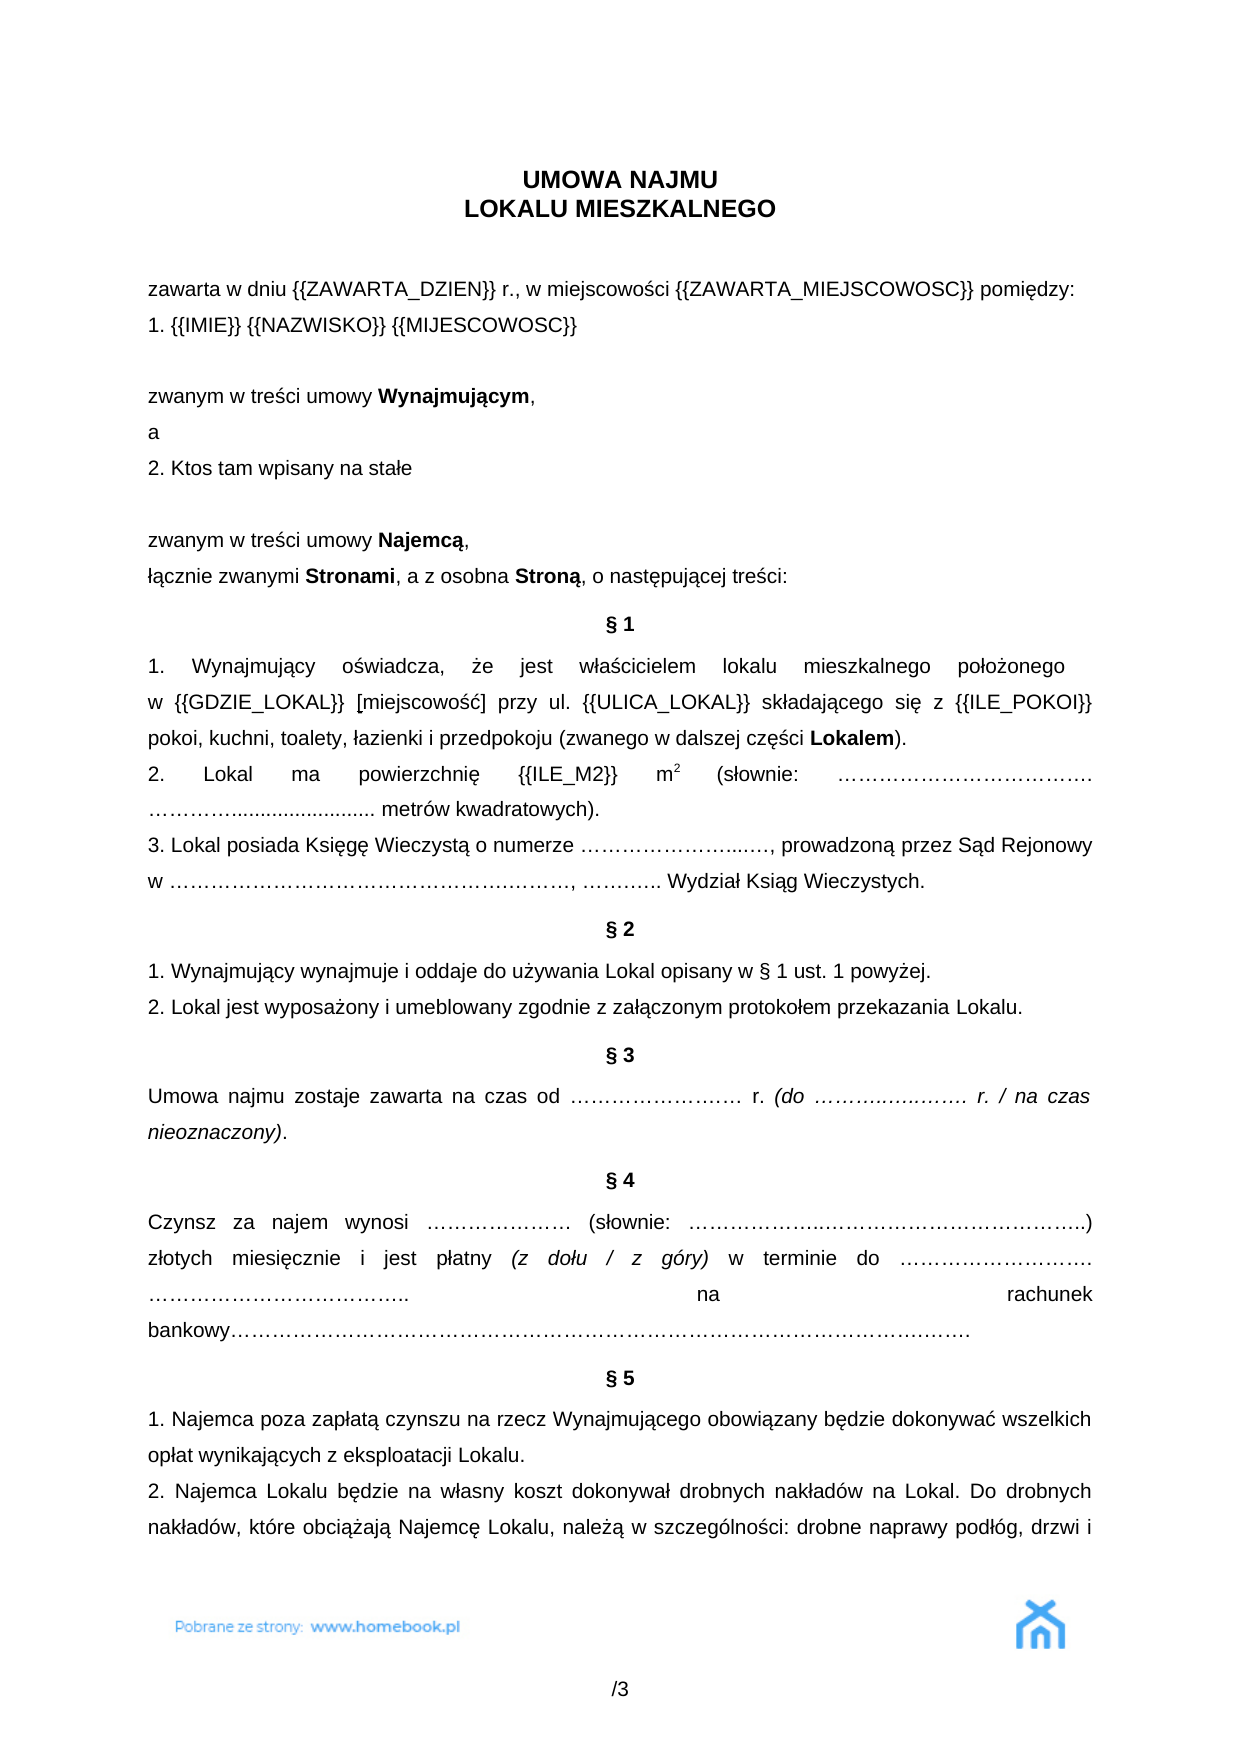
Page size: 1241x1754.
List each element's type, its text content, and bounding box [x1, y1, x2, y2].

text Umowa najmu zostaje zawarta na czas od ………………….… r. (do ………..…..……. r. / na czas nieoznaczony). [148, 1084, 1093, 1144]
text 1. Wynajmujący oświadcza, że jest właścicielem lokalu mieszkalnego położonego w {{GDZIE_LOKAL}} [miejscowość] przy ul. {{ULICA_LOKAL}} składającego się z {{ILE_POKOI}} pokoi, kuchni, toalety, łazienki i przedpokoju (zwanego w dalszej części Lokalem). [148, 653, 1093, 749]
text 2. Lokal jest wyposażony i umeblowany zgodnie z załączonym protokołem przekazania Lokalu. [148, 995, 1093, 1019]
text 1. Wynajmujący wynajmuje i oddaje do używania Lokal opisany w § 1 ust. 1 powyżej. [148, 959, 1093, 983]
text a [148, 420, 1093, 444]
text 2. Ktos tam wpisany na stałe [148, 456, 1093, 480]
text § 1 [148, 612, 1093, 636]
text 2. Lokal ma powierzchnię {{ILE_M2}} m2 (słownie: ……………………………….…………......................... metrów kwadratowych). [148, 761, 1093, 821]
text Czynsz za najem wynosi ………………… (słownie: ………………..………………………………..) złotych miesięcznie i jest płatny (z dołu / z góry) w terminie do ……………………….……………………………….. na rachunek bankowy……………………………………………………………………………………….……. [148, 1210, 1093, 1342]
text § 3 [148, 1042, 1093, 1066]
text § 4 [148, 1168, 1093, 1192]
text § 5 [148, 1365, 1093, 1389]
text § 2 [148, 917, 1093, 941]
text zwanym w treści umowy Najemcą, [148, 528, 1093, 552]
text UMOWA NAJMU LOKALU MIESZKALNEGO [148, 165, 1093, 223]
text zwanym w treści umowy Wynajmującym, [148, 384, 1093, 408]
text 3. Lokal posiada Księgę Wieczystą o numerze …………………....…, prowadzoną przez Sąd Rejonowy w ………………………………………….………, …….….. Wydział Ksiąg Wieczystych. [148, 833, 1093, 893]
picture [147, 1572, 1093, 1677]
text 1. Najemca poza zapłatą czynszu na rzecz Wynajmującego obowiązany będzie dokonywać wszelkich opłat wynikających z eksploatacji Lokalu. [148, 1407, 1093, 1467]
text zawarta w dniu {{ZAWARTA_DZIEN}} r., w miejscowości {{ZAWARTA_MIEJSCOWOSC}} pomiędzy: [148, 276, 1093, 300]
text 1. {{IMIE}} {{NAZWISKO}} {{MIJESCOWOSC}} [148, 312, 1093, 336]
text łącznie zwanymi Stronami, a z osobna Stroną, o następującej treści: [148, 564, 1093, 588]
